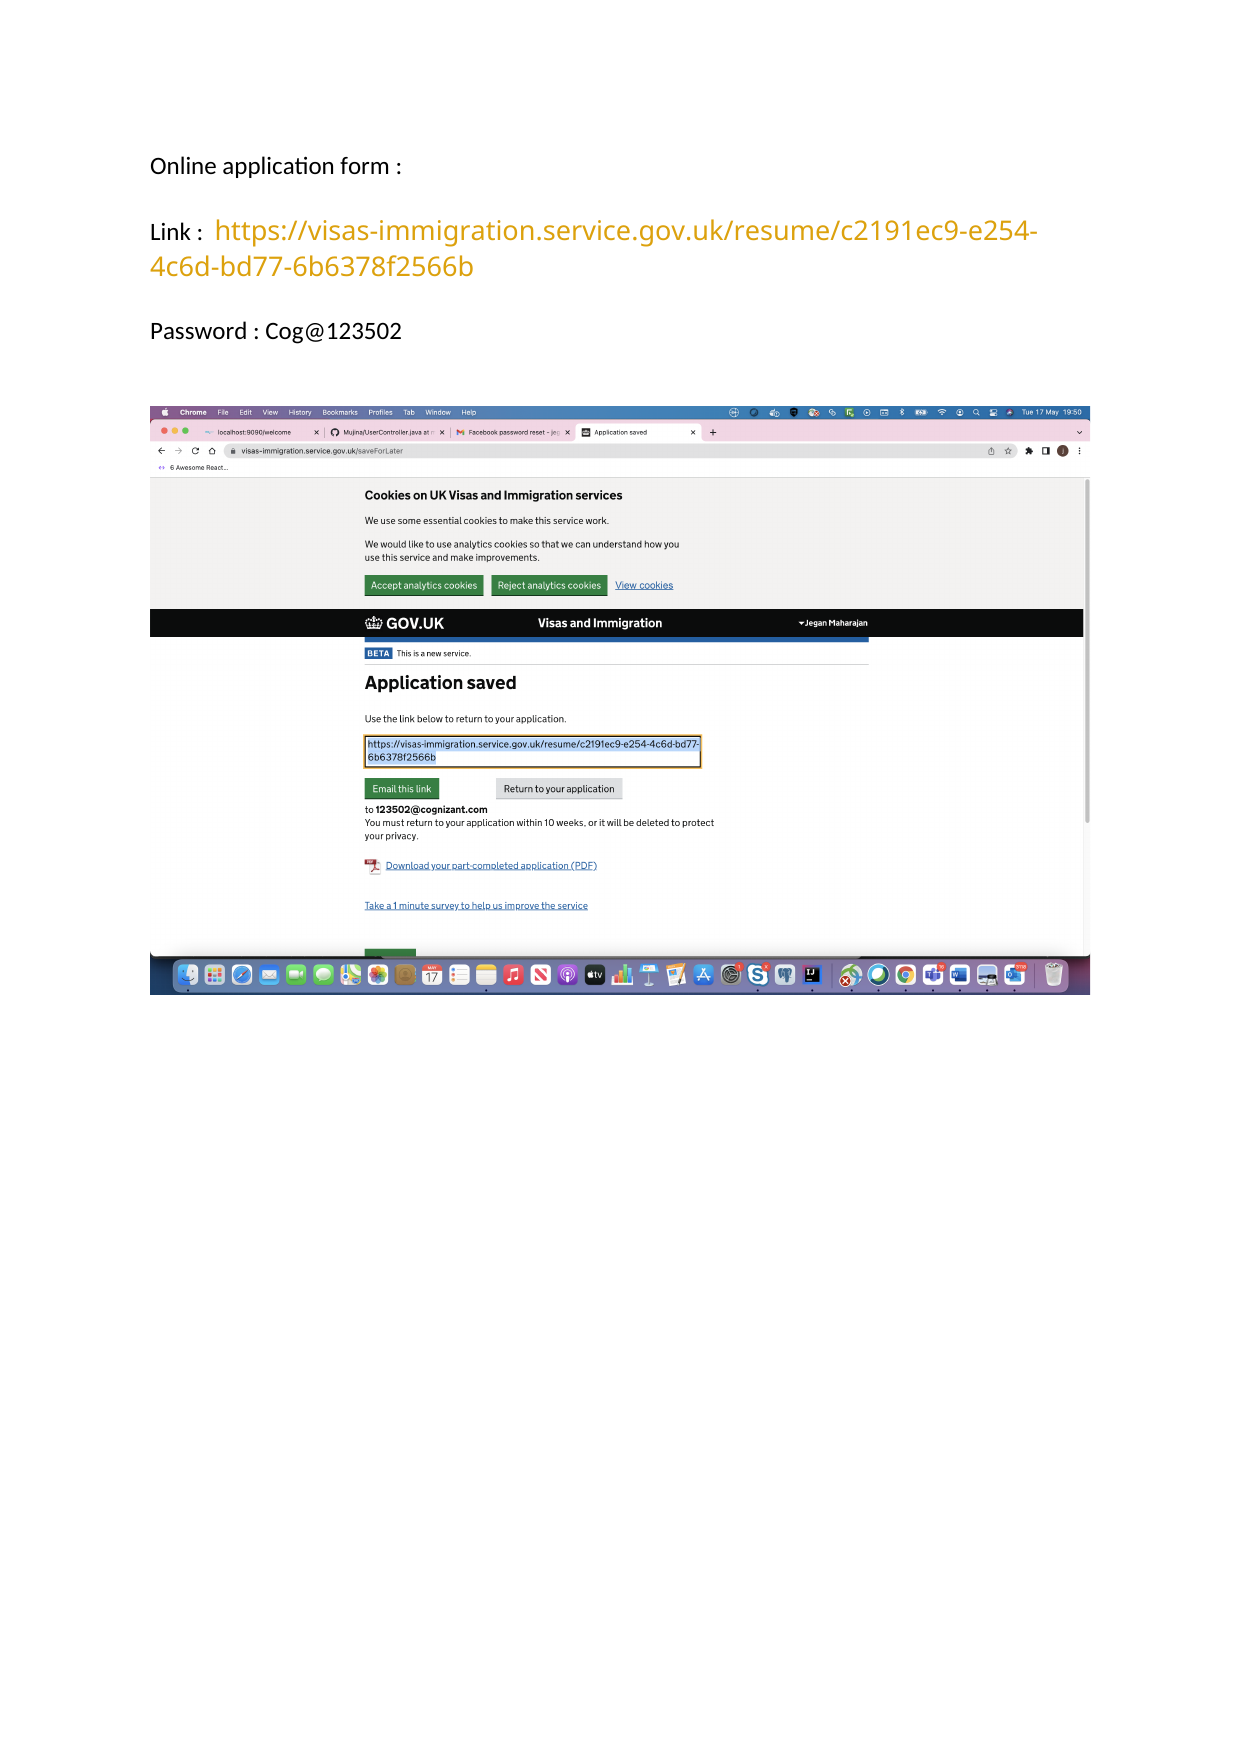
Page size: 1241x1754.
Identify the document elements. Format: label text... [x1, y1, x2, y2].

text Online application form : [150, 150, 1090, 181]
picture [150, 406, 1091, 995]
text Password : Cog@123502 [150, 315, 1090, 346]
text Link : https://visas-immigration.service.gov.uk/resume/c2191ec9-e254-4c6d-bd77-6b6378f2566b [150, 211, 1090, 285]
